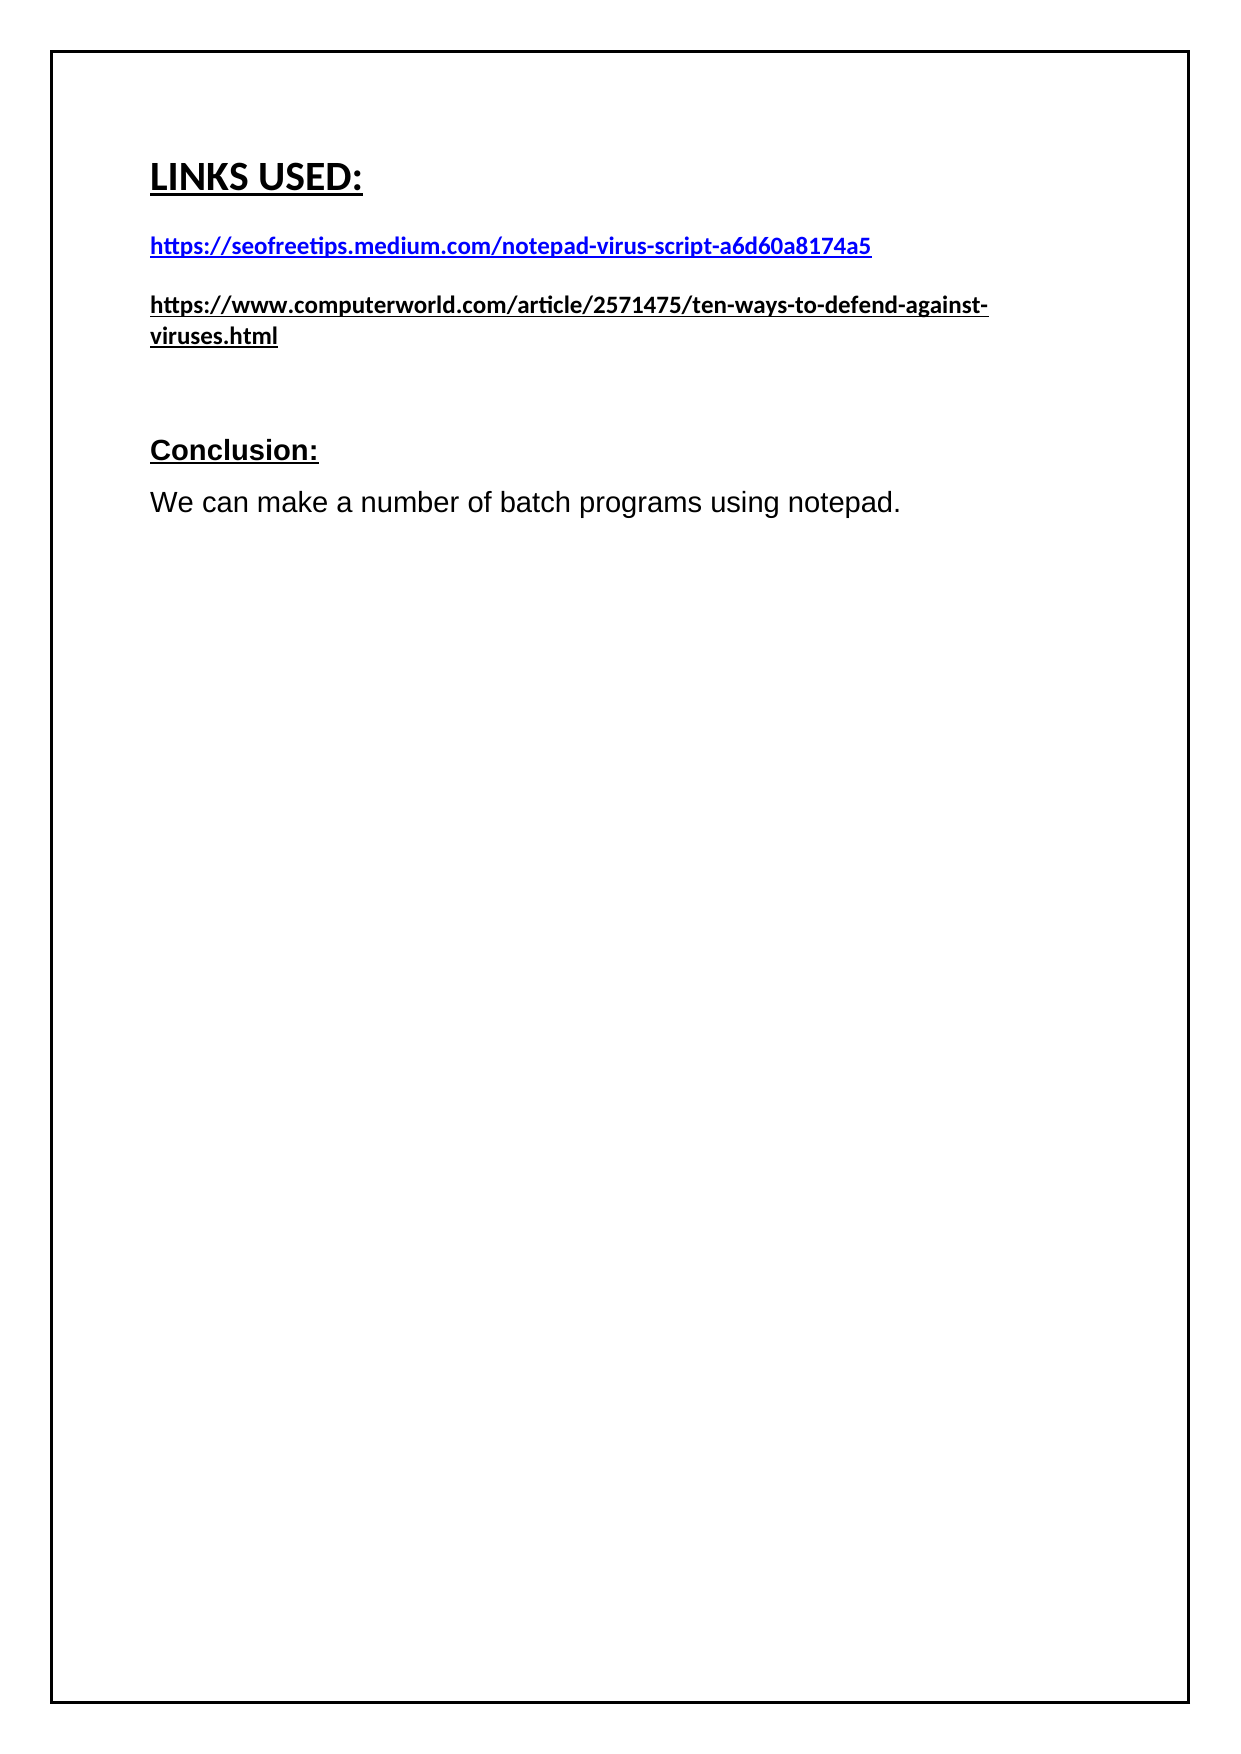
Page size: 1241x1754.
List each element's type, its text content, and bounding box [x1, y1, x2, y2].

text We can make a number of batch programs using notepad. [150, 486, 1090, 519]
text Conclusion: [150, 433, 1090, 466]
text LINKS USED: [150, 150, 1090, 201]
text https://www.computerworld.com/article/2571475/ten-ways-to-defend-against-viruses.html [150, 290, 1090, 351]
text https://seofreetips.medium.com/notepad-virus-script-a6d60a8174a5 [150, 230, 1090, 261]
